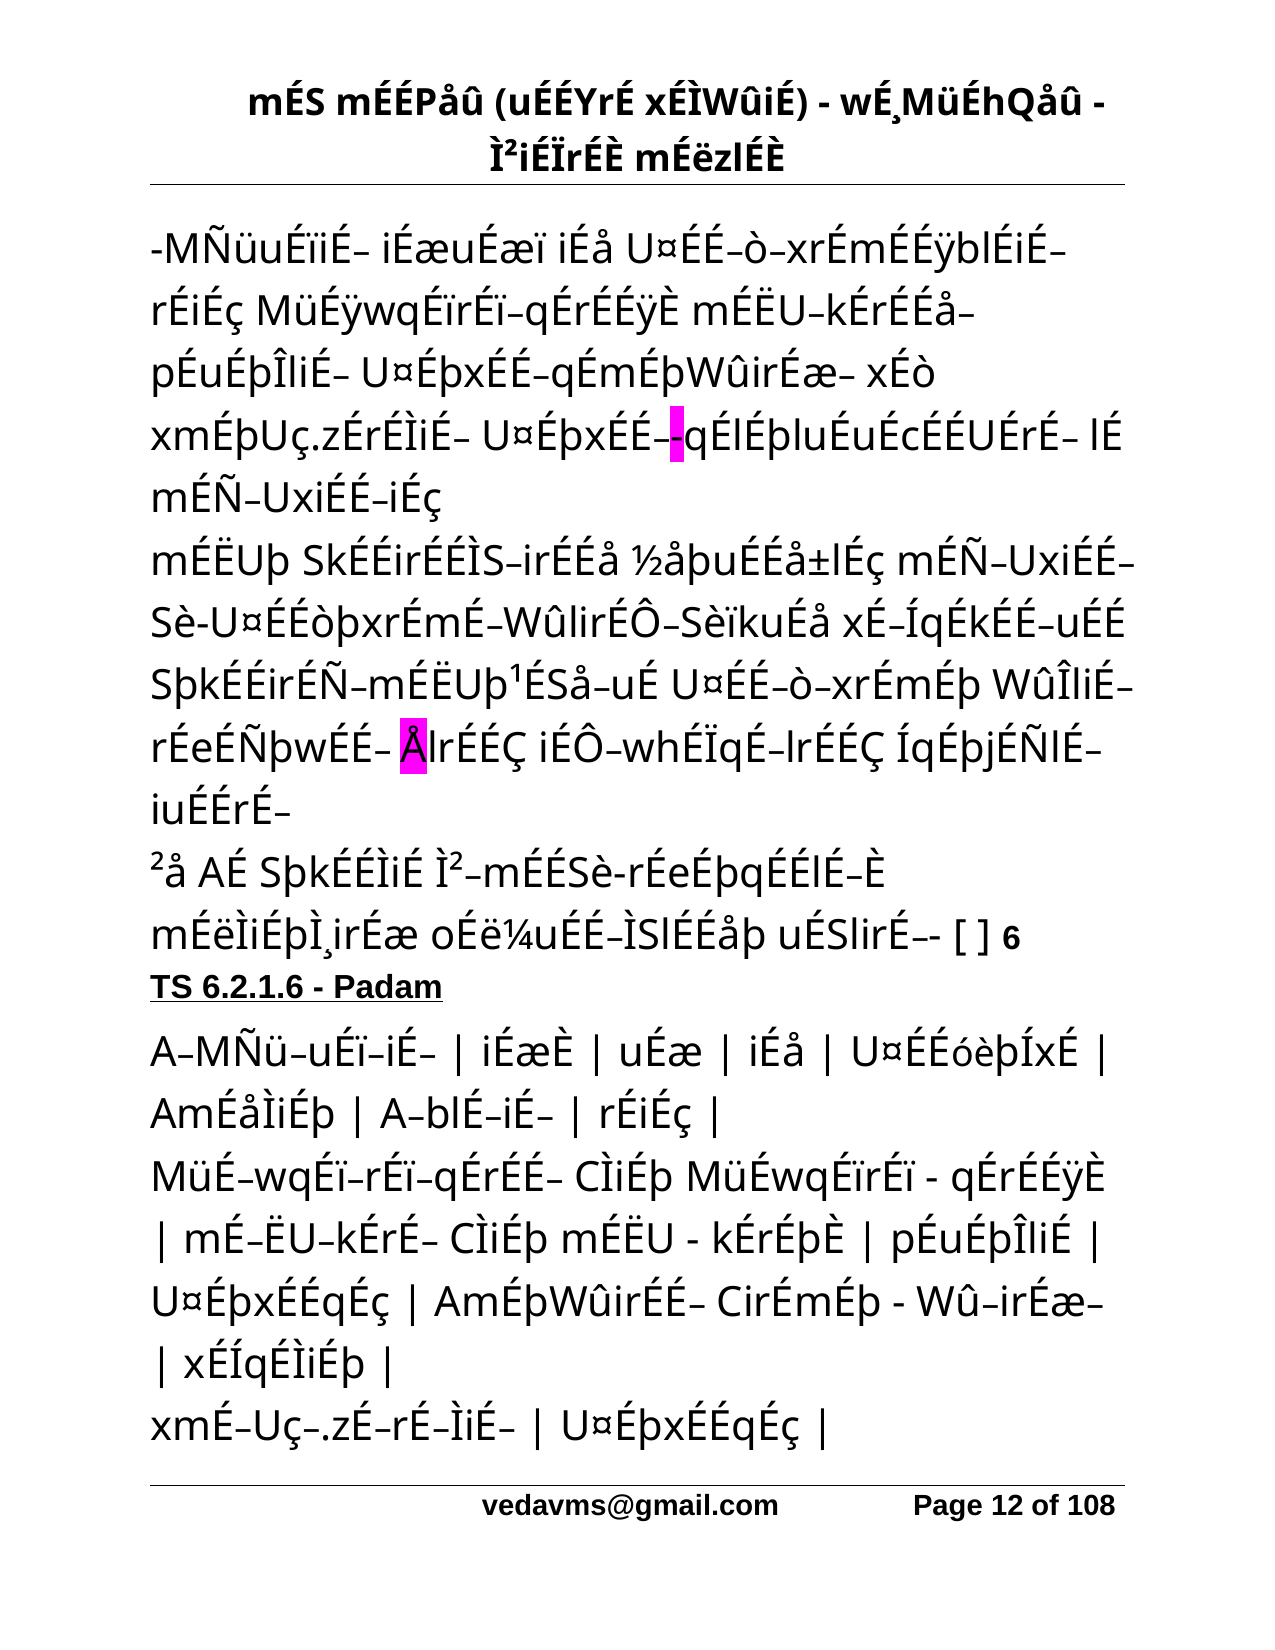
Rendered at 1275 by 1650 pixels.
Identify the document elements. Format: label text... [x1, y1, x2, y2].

text A–MÑü–uÉï–iÉ– | iÉæÈ | uÉæ | iÉå | U¤ÉÉóèþÍxÉ | AmÉåÌiÉþ | A–blÉ–iÉ– | rÉiÉç | [150, 1022, 1125, 1141]
text -MÑüuÉïiÉ– iÉæuÉæï iÉå U¤ÉÉ–ò–xrÉmÉÉÿblÉiÉ– rÉiÉç MüÉÿwqÉïrÉï–qÉrÉÉÿÈ mÉËU–kÉrÉÉå– pÉuÉþÎliÉ– U¤ÉþxÉÉ–qÉmÉþWûirÉæ– xÉò xmÉþUç.zÉrÉÌiÉ– U¤ÉþxÉÉ–-qÉlÉþluÉuÉcÉÉUÉrÉ– lÉ mÉÑ–UxiÉÉ–iÉç mÉËUþ SkÉÉirÉÉÌS–irÉÉå ½åþuÉÉå±lÉç mÉÑ–UxiÉÉ–Sè-U¤ÉÉòþxrÉmÉ–WûlirÉÔ–SèïkuÉå xÉ–ÍqÉkÉÉ–uÉÉ SþkÉÉirÉÑ–mÉËUþ¹ÉSå–uÉ U¤ÉÉ–ò–xrÉmÉþ WûÎliÉ– rÉeÉÑþwÉÉ– ÅlrÉÉÇ iÉÔ–whÉÏqÉ–lrÉÉÇ ÍqÉþjÉÑlÉ–iuÉÉrÉ– ²å AÉ SþkÉÉÌiÉ Ì²–mÉÉSè-rÉeÉþqÉÉlÉ–È mÉëÌiÉþÌ¸irÉæ oÉë¼uÉÉ–ÌSlÉÉåþ uÉSlirÉ–- [ ] 6 [150, 218, 1162, 962]
text xmÉ–Uç–.zÉ–rÉ–ÌiÉ– | U¤ÉþxÉÉqÉç | AlÉþluÉuÉcÉÉUÉ–rÉåirÉlÉþlÉÑ - A–uÉ–cÉÉ–UÉ–rÉ– | lÉ | [150, 1396, 1125, 1453]
text MüÉ–wqÉï–rÉï–qÉrÉÉ– CÌiÉþ MüÉwqÉïrÉï - qÉrÉÉÿÈ | mÉ–ËU–kÉrÉ– CÌiÉþ mÉËU - kÉrÉþÈ | pÉuÉþÎliÉ | U¤ÉþxÉÉqÉç | AmÉþWûirÉÉ– CirÉmÉþ - Wû–irÉæ– | xÉÍqÉÌiÉþ | [150, 1147, 1125, 1391]
text TS 6.2.1.6 - Padam [150, 967, 1158, 1006]
